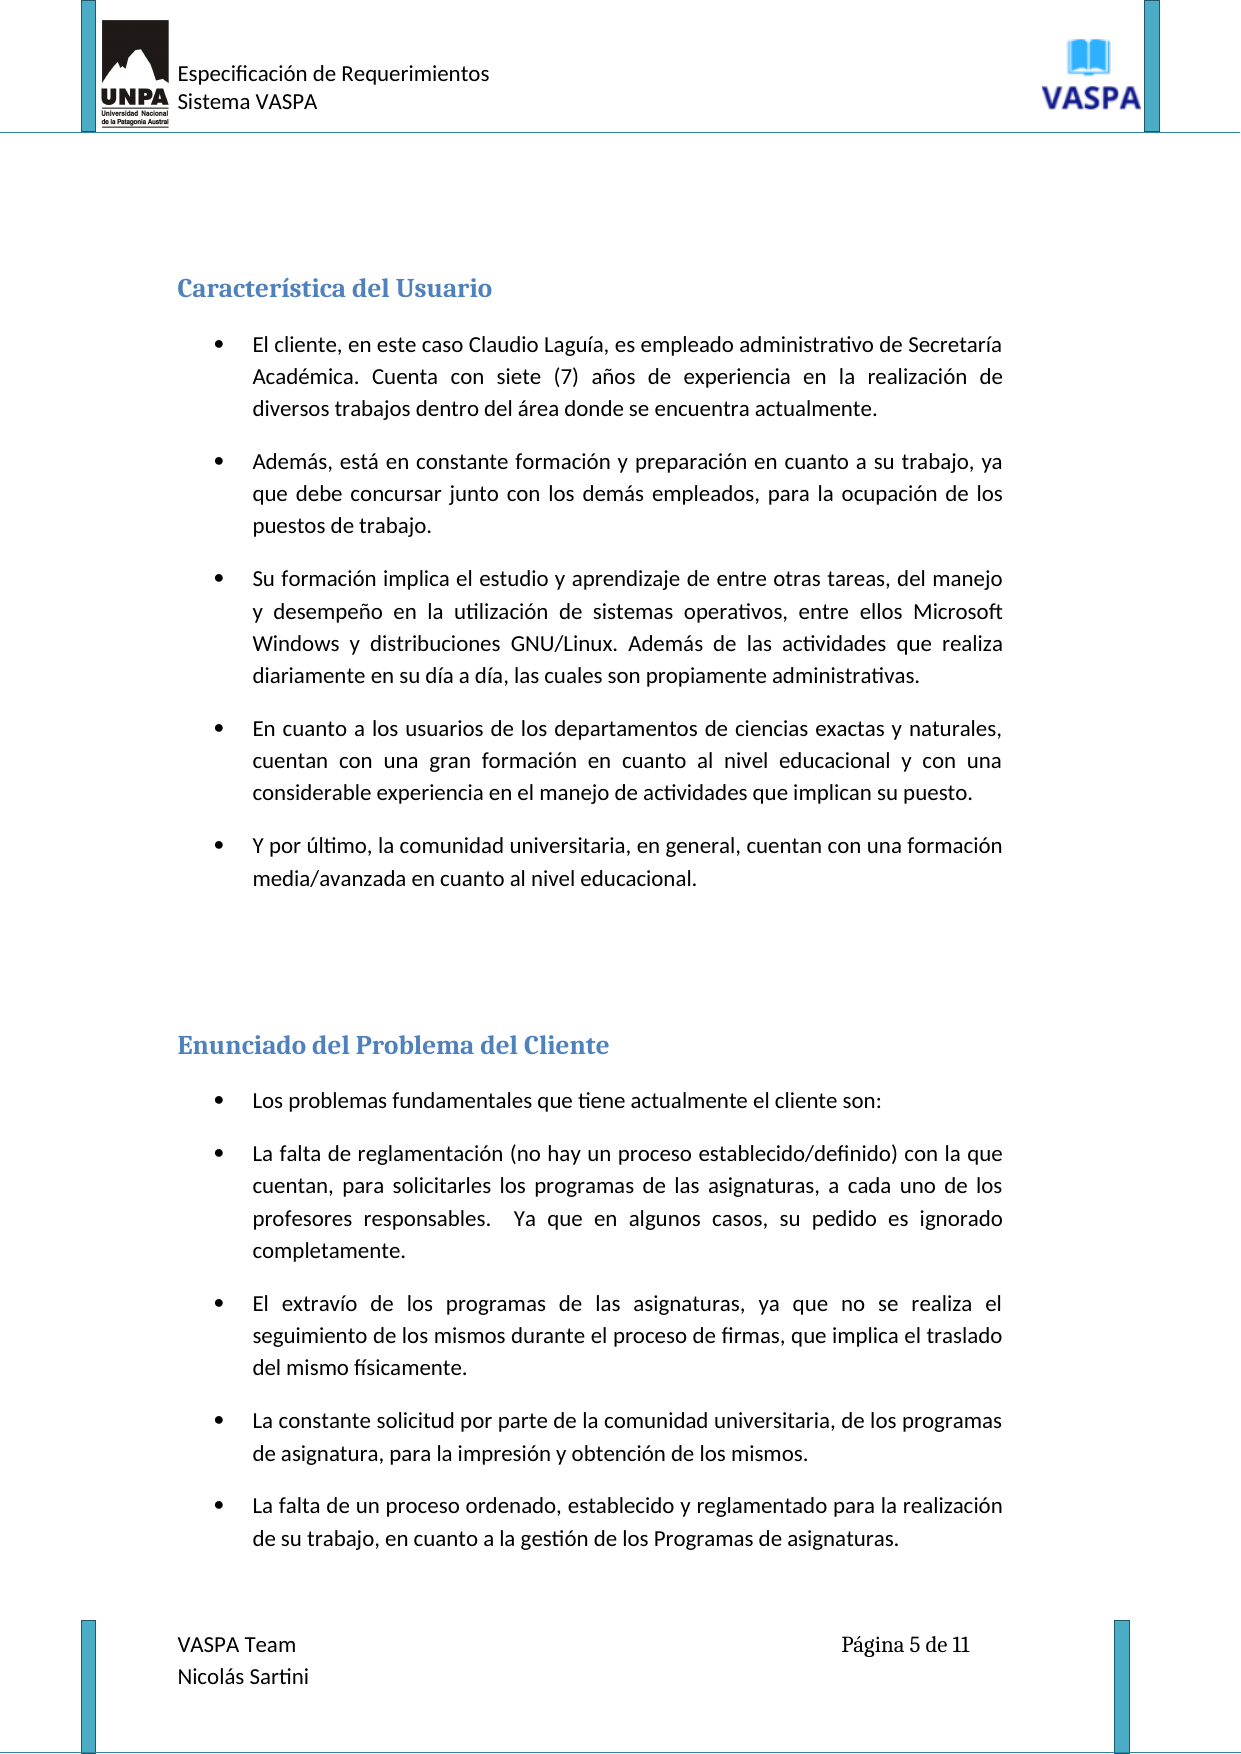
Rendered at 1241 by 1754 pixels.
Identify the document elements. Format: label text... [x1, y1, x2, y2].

text La falta de un proceso ordenado, establecido y reglamentado para la realización de su trabajo, en cuanto a la gestión de los Programas de asignaturas. [215, 1492, 1004, 1552]
picture [100, 18, 170, 129]
picture [1036, 19, 1146, 129]
text El cliente, en este caso Claudio Laguía, es empleado administrativo de Secretaría Académica. Cuenta con siete (7) años de experiencia en la realización de diversos trabajos dentro del área donde se encuentra actualmente. [215, 330, 1004, 422]
text La falta de reglamentación (no hay un proceso establecido/definido) con la que cuentan, para solicitarles los programas de las asignaturas, a cada uno de los profesores responsables. Ya que en algunos casos, su pedido es ignorado completamente. [215, 1139, 1004, 1264]
text En cuanto a los usuarios de los departamentos de ciencias exactas y naturales, cuentan con una gran formación en cuanto al nivel educacional y con una considerable experiencia en el manejo de actividades que implican su puesto. [215, 714, 1004, 807]
text Además, está en constante formación y preparación en cuanto a su trabajo, ya que debe concursar junto con los demás empleados, para la ocupación de los puestos de trabajo. [215, 447, 1004, 539]
text Enunciado del Problema del Cliente [177, 1030, 1004, 1061]
text El extravío de los programas de las asignaturas, ya que no se realiza el seguimiento de los mismos durante el proceso de firmas, que implica el traslado del mismo físicamente. [215, 1289, 1004, 1381]
text Los problemas fundamentales que tiene actualmente el cliente son: [215, 1086, 1004, 1114]
text Su formación implica el estudio y aprendizaje de entre otras tareas, del manejo y desempeño en la utilización de sistemas operativos, entre ellos Microsoft Windows y distribuciones GNU/Linux. Además de las actividades que realiza diariamente en su día a día, las cuales son propiamente administrativas. [215, 564, 1004, 689]
text Característica del Usuario [177, 273, 1004, 304]
text La constante solicitud por parte de la comunidad universitaria, de los programas de asignatura, para la impresión y obtención de los mismos. [215, 1406, 1004, 1467]
text Y por último, la comunidad universitaria, en general, cuentan con una formación media/avanzada en cuanto al nivel educacional. [215, 832, 1004, 892]
